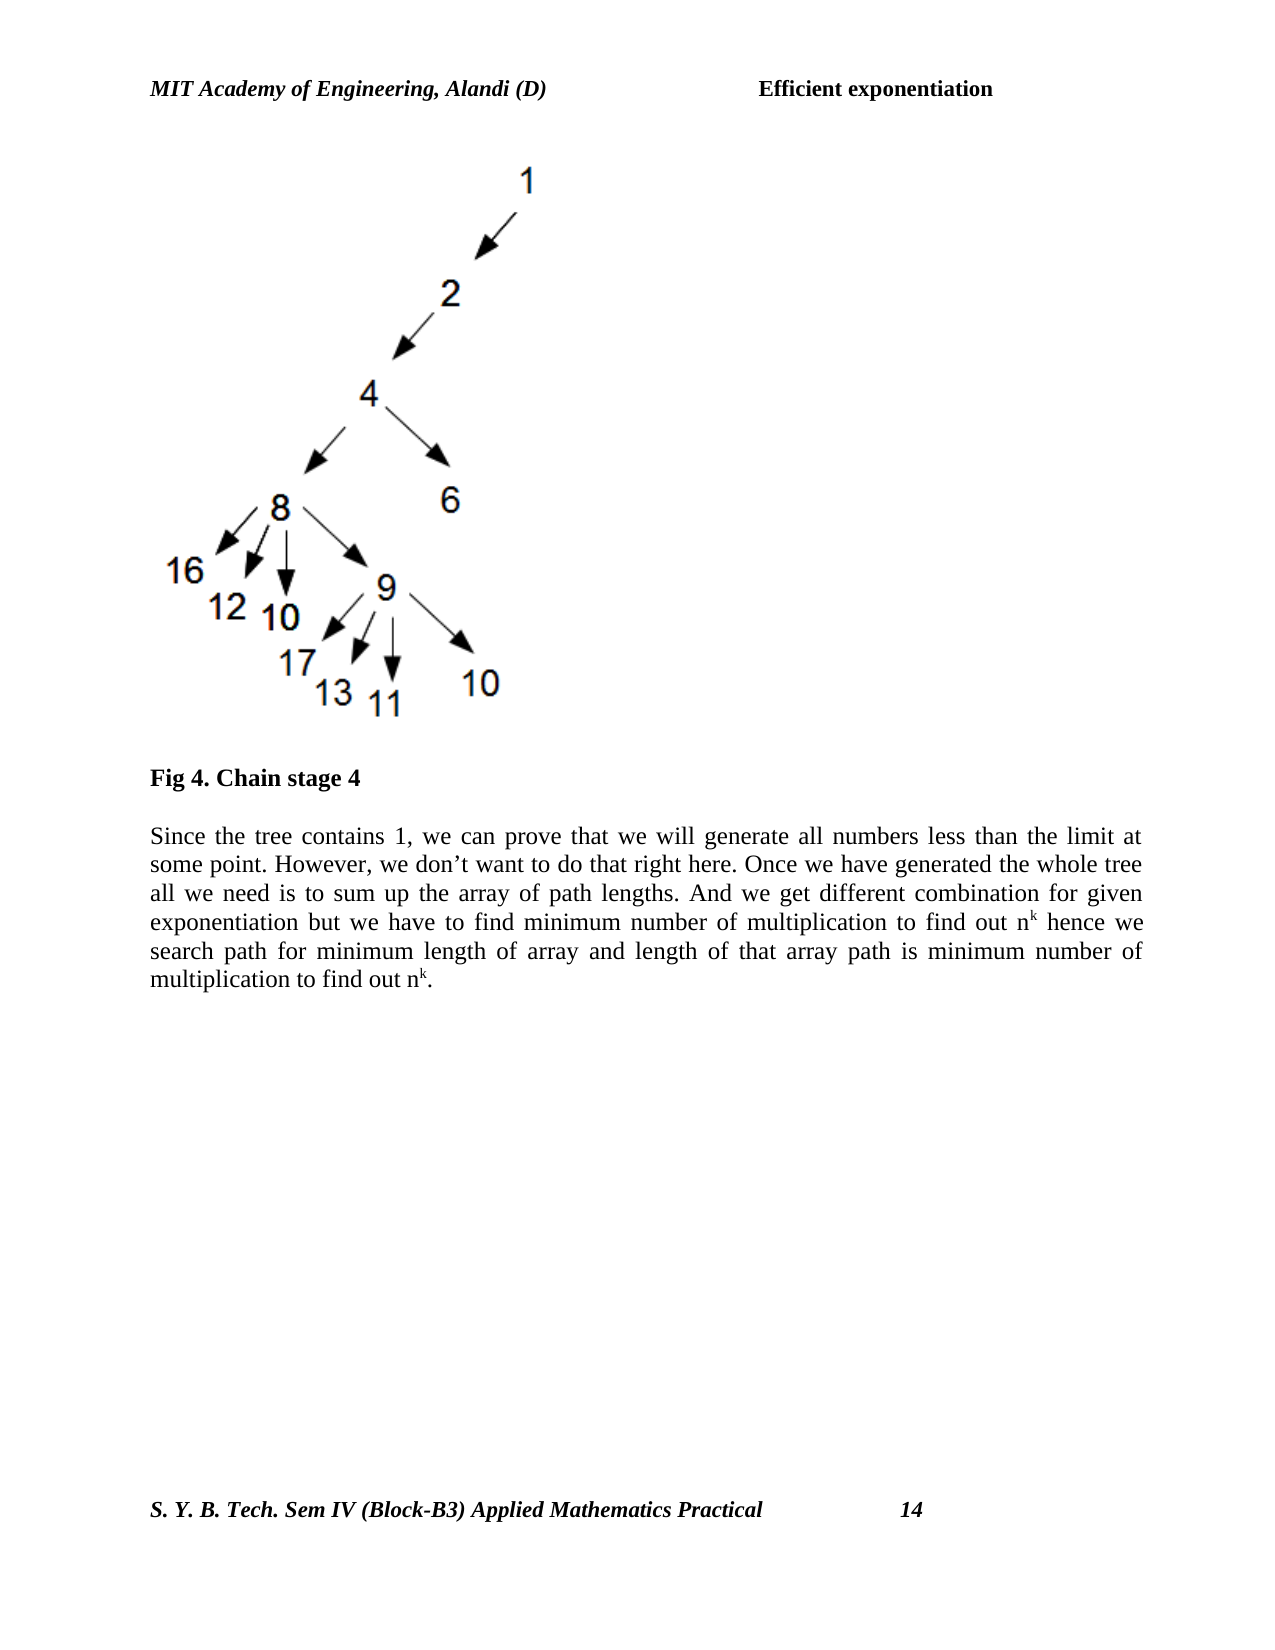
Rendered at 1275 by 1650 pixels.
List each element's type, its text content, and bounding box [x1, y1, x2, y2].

text Fig 4. Chain stage 4 [150, 763, 1144, 792]
text Since the tree contains 1, we can prove that we will generate all numbers less than the limit at some point. However, we don’t want to do that right here. Once we have generated the whole tree all we need is to sum up the array of path lengths. And we get different combination for given exponentiation but we have to find minimum number of multiplication to find out nk hence we search path for minimum length of array and length of that array path is minimum number of multiplication to find out nk. [150, 821, 1144, 993]
picture [150, 154, 555, 734]
